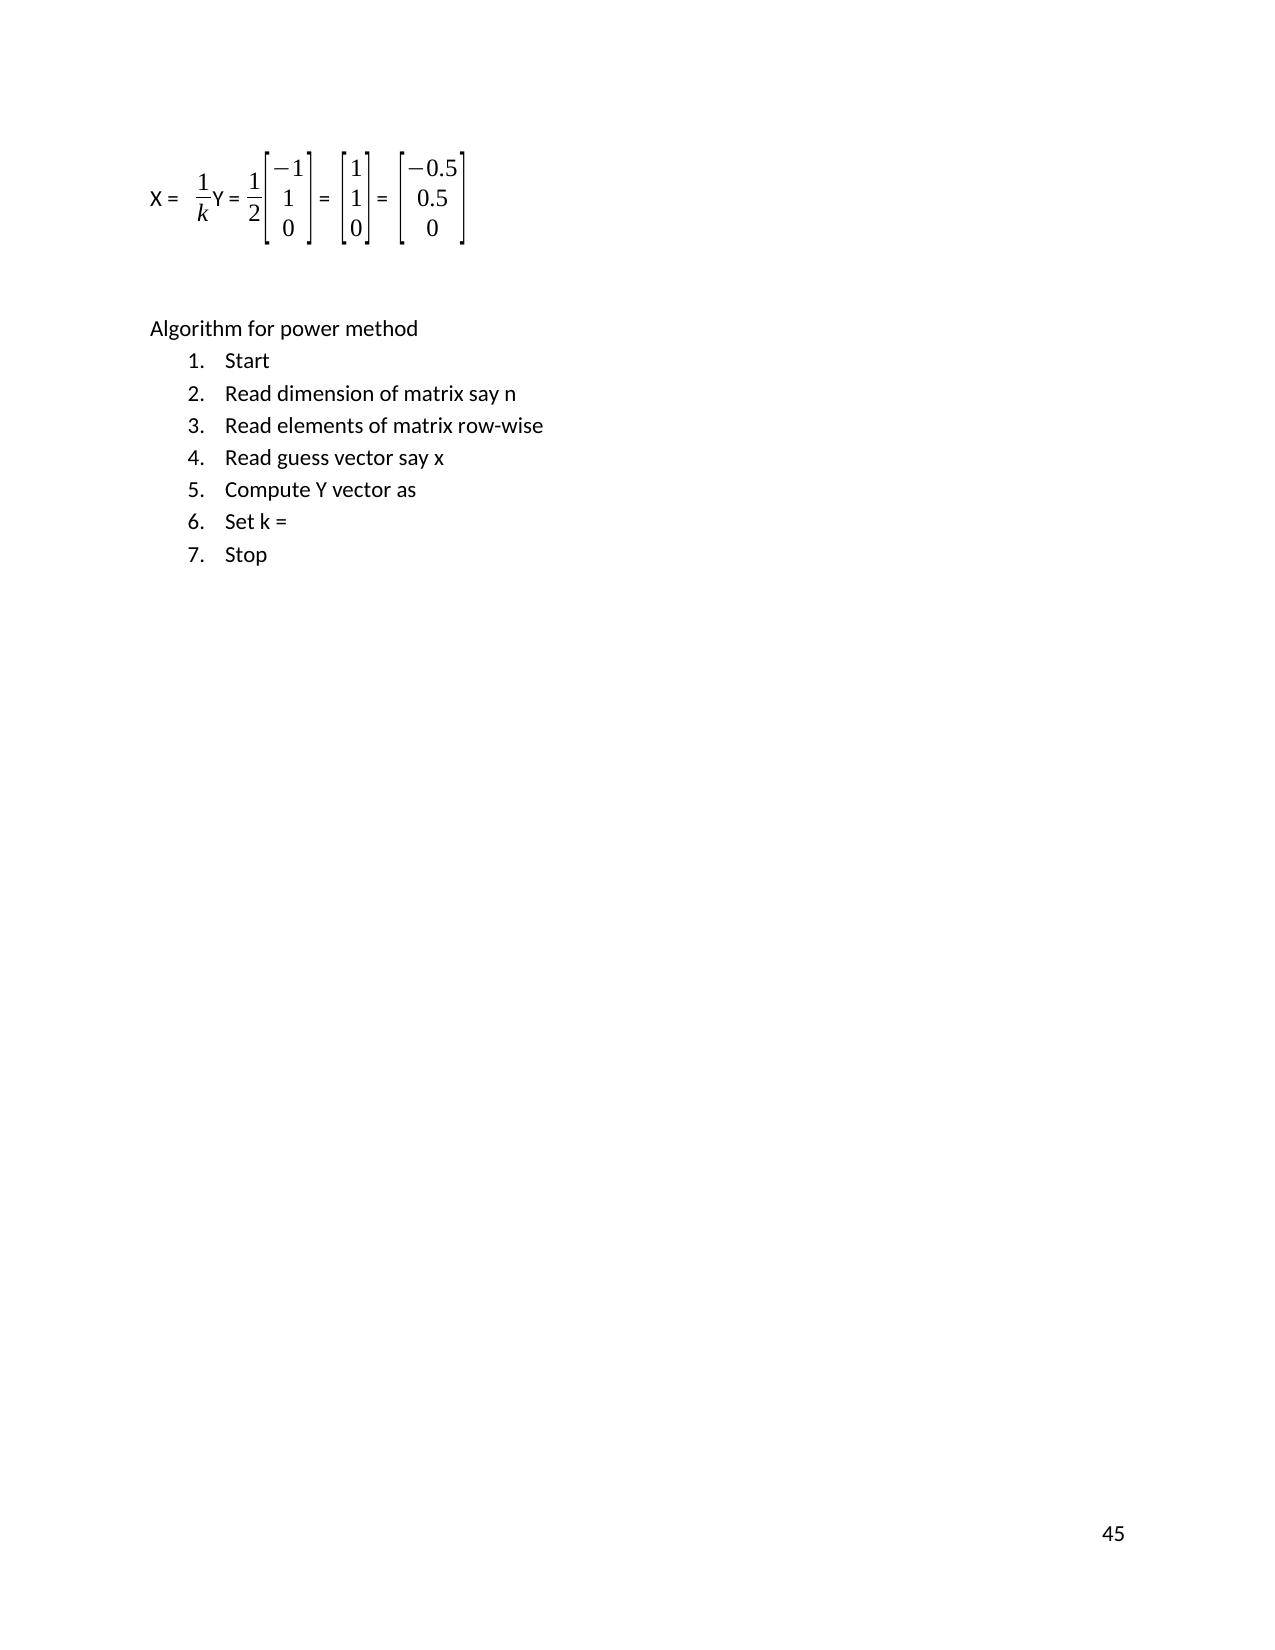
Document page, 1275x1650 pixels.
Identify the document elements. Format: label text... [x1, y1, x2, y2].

text Algorithm for power method [150, 314, 1125, 342]
list Set k = [187, 507, 1125, 536]
list Read elements of matrix row-wise [187, 411, 1125, 439]
list Compute Y vector as [187, 475, 1125, 503]
list Read dimension of matrix say n [187, 379, 1125, 407]
list Start [187, 347, 1125, 374]
text X = Y = = = [150, 150, 1125, 246]
list Read guess vector say x [187, 443, 1125, 471]
list Stop [187, 540, 1125, 568]
